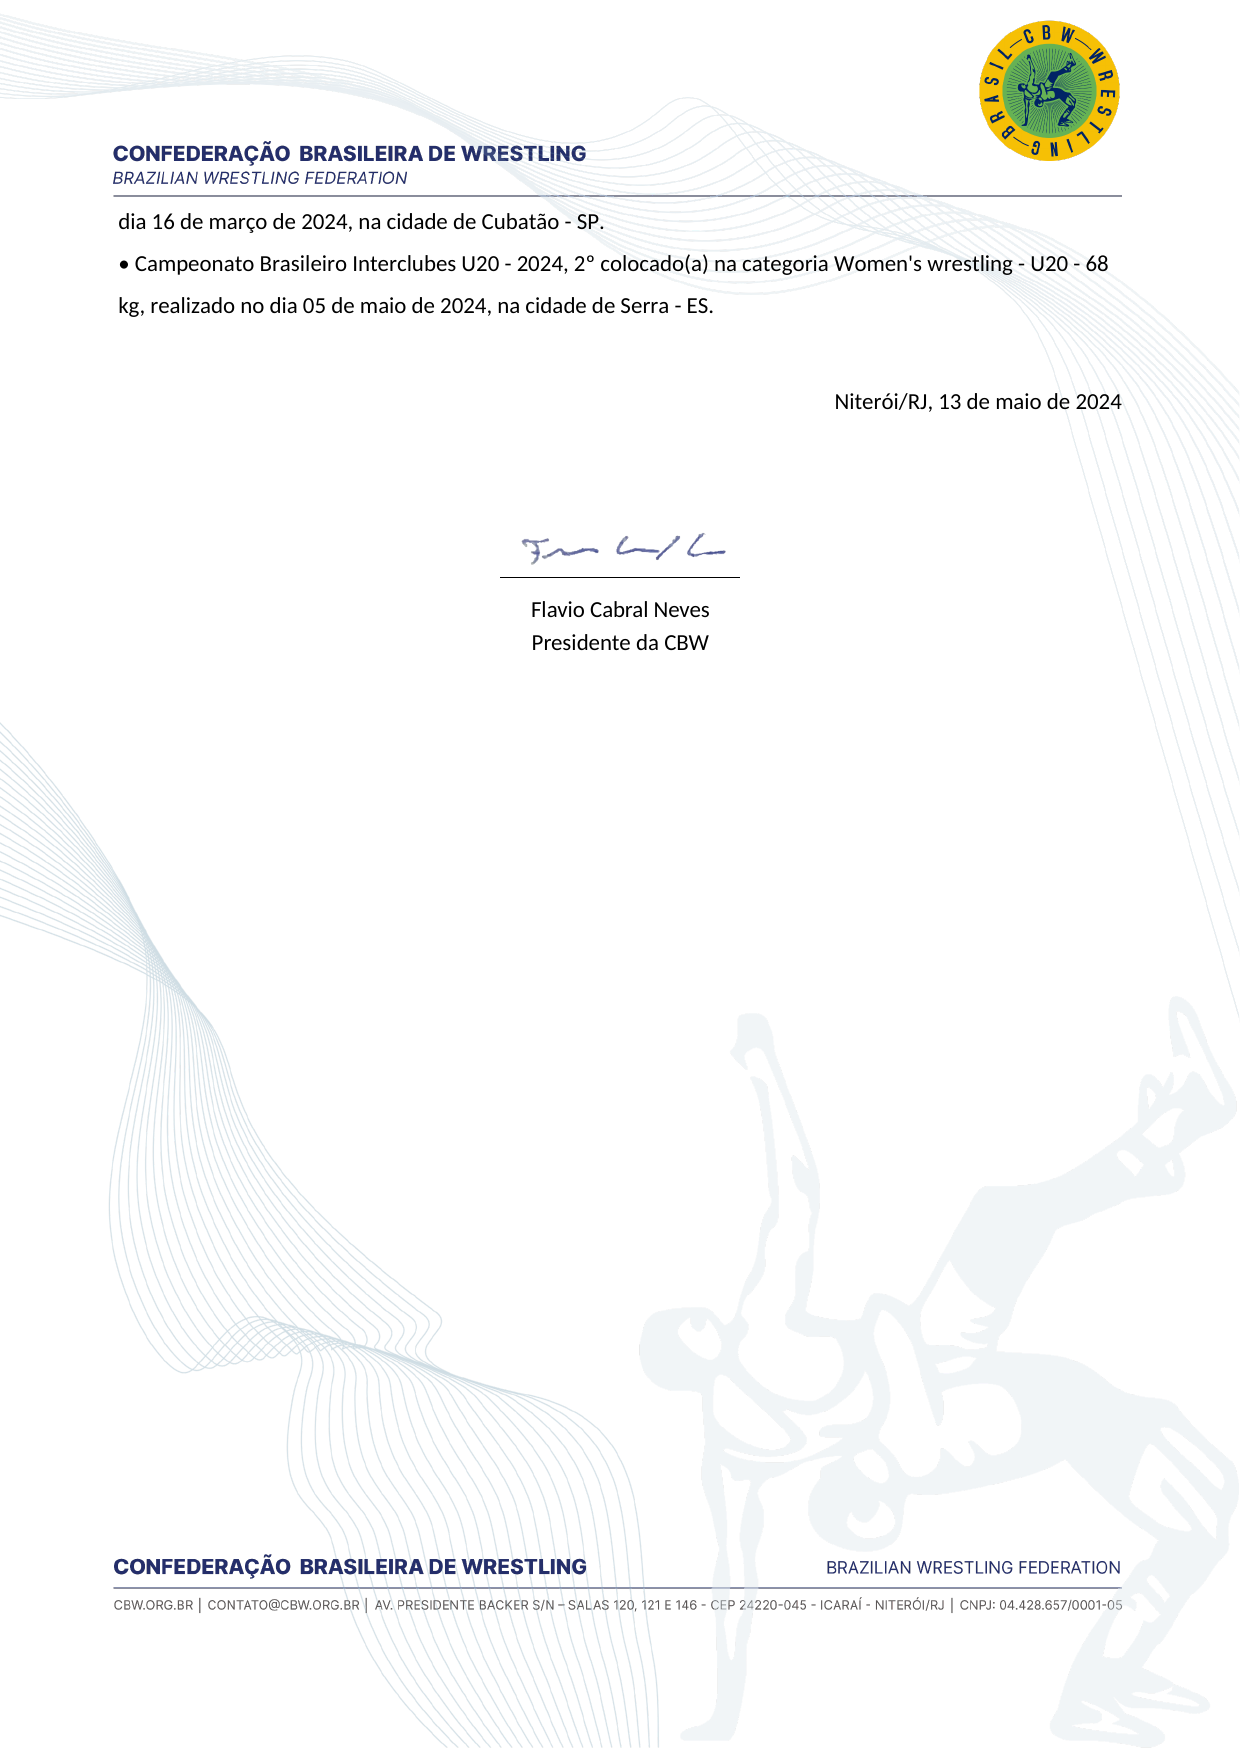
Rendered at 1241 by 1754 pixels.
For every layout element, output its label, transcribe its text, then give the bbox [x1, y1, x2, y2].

text Flavio Cabral Neves Presidente da CBW [118, 513, 1122, 656]
picture [0, 0, 1240, 1754]
text Niterói/RJ, 13 de maio de 2024 [118, 387, 1122, 415]
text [118, 207, 1122, 370]
